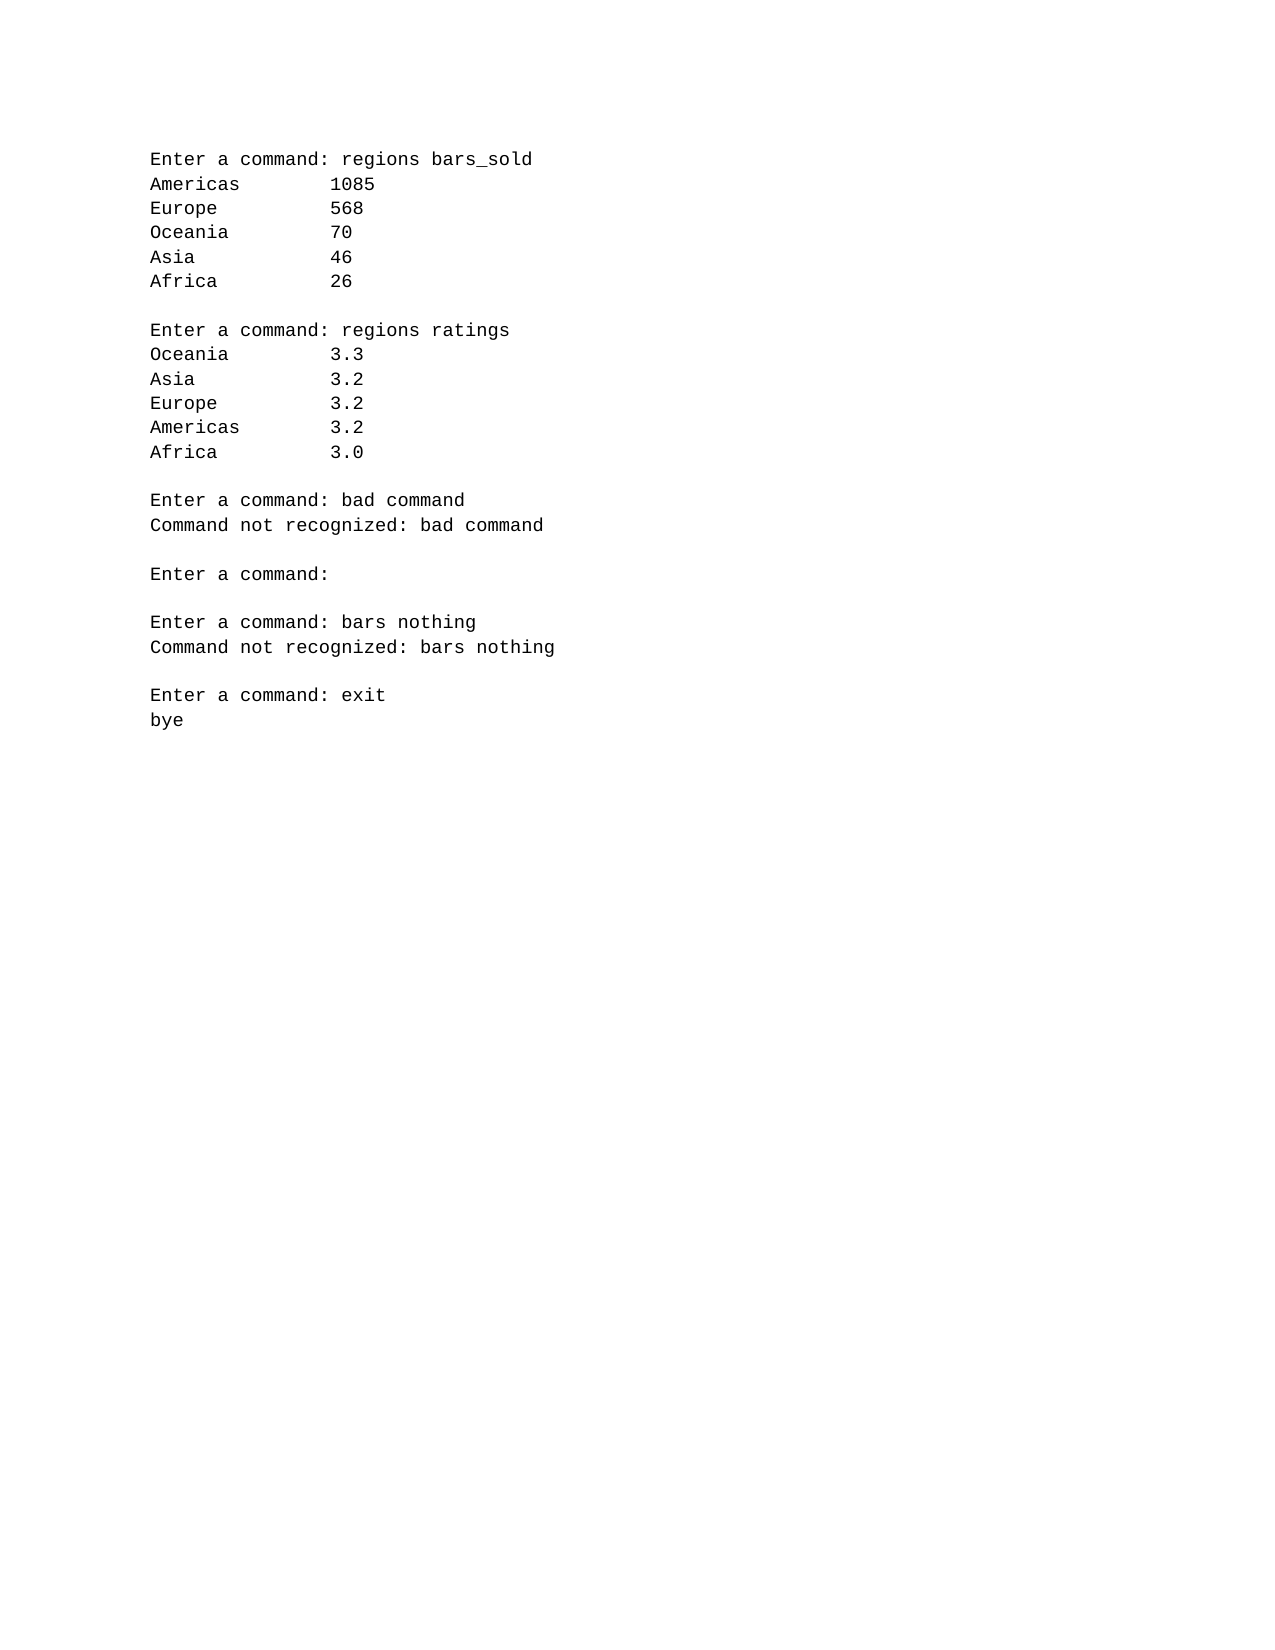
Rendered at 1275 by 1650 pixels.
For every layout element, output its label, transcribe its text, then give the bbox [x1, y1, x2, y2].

text Command not recognized: bad command [150, 516, 1125, 537]
text Oceania 3.3 [150, 345, 1125, 366]
text Africa 3.0 [150, 442, 1125, 464]
text Europe 568 [150, 199, 1125, 220]
text Americas 3.2 [150, 418, 1125, 439]
text Command not recognized: bars nothing [150, 637, 1125, 659]
text Enter a command: regions bars_sold [150, 150, 1125, 171]
text Enter a command: [150, 564, 1125, 586]
text Enter a command: bars nothing [150, 613, 1125, 634]
text Africa 26 [150, 272, 1125, 293]
text Enter a command: regions ratings [150, 321, 1125, 342]
text Asia 3.2 [150, 369, 1125, 391]
text Enter a command: bad command [150, 491, 1125, 512]
text Europe 3.2 [150, 394, 1125, 415]
text Asia 46 [150, 247, 1125, 269]
text Oceania 70 [150, 223, 1125, 244]
text bye [150, 711, 1125, 732]
text Americas 1085 [150, 174, 1125, 196]
text Enter a command: exit [150, 686, 1125, 707]
